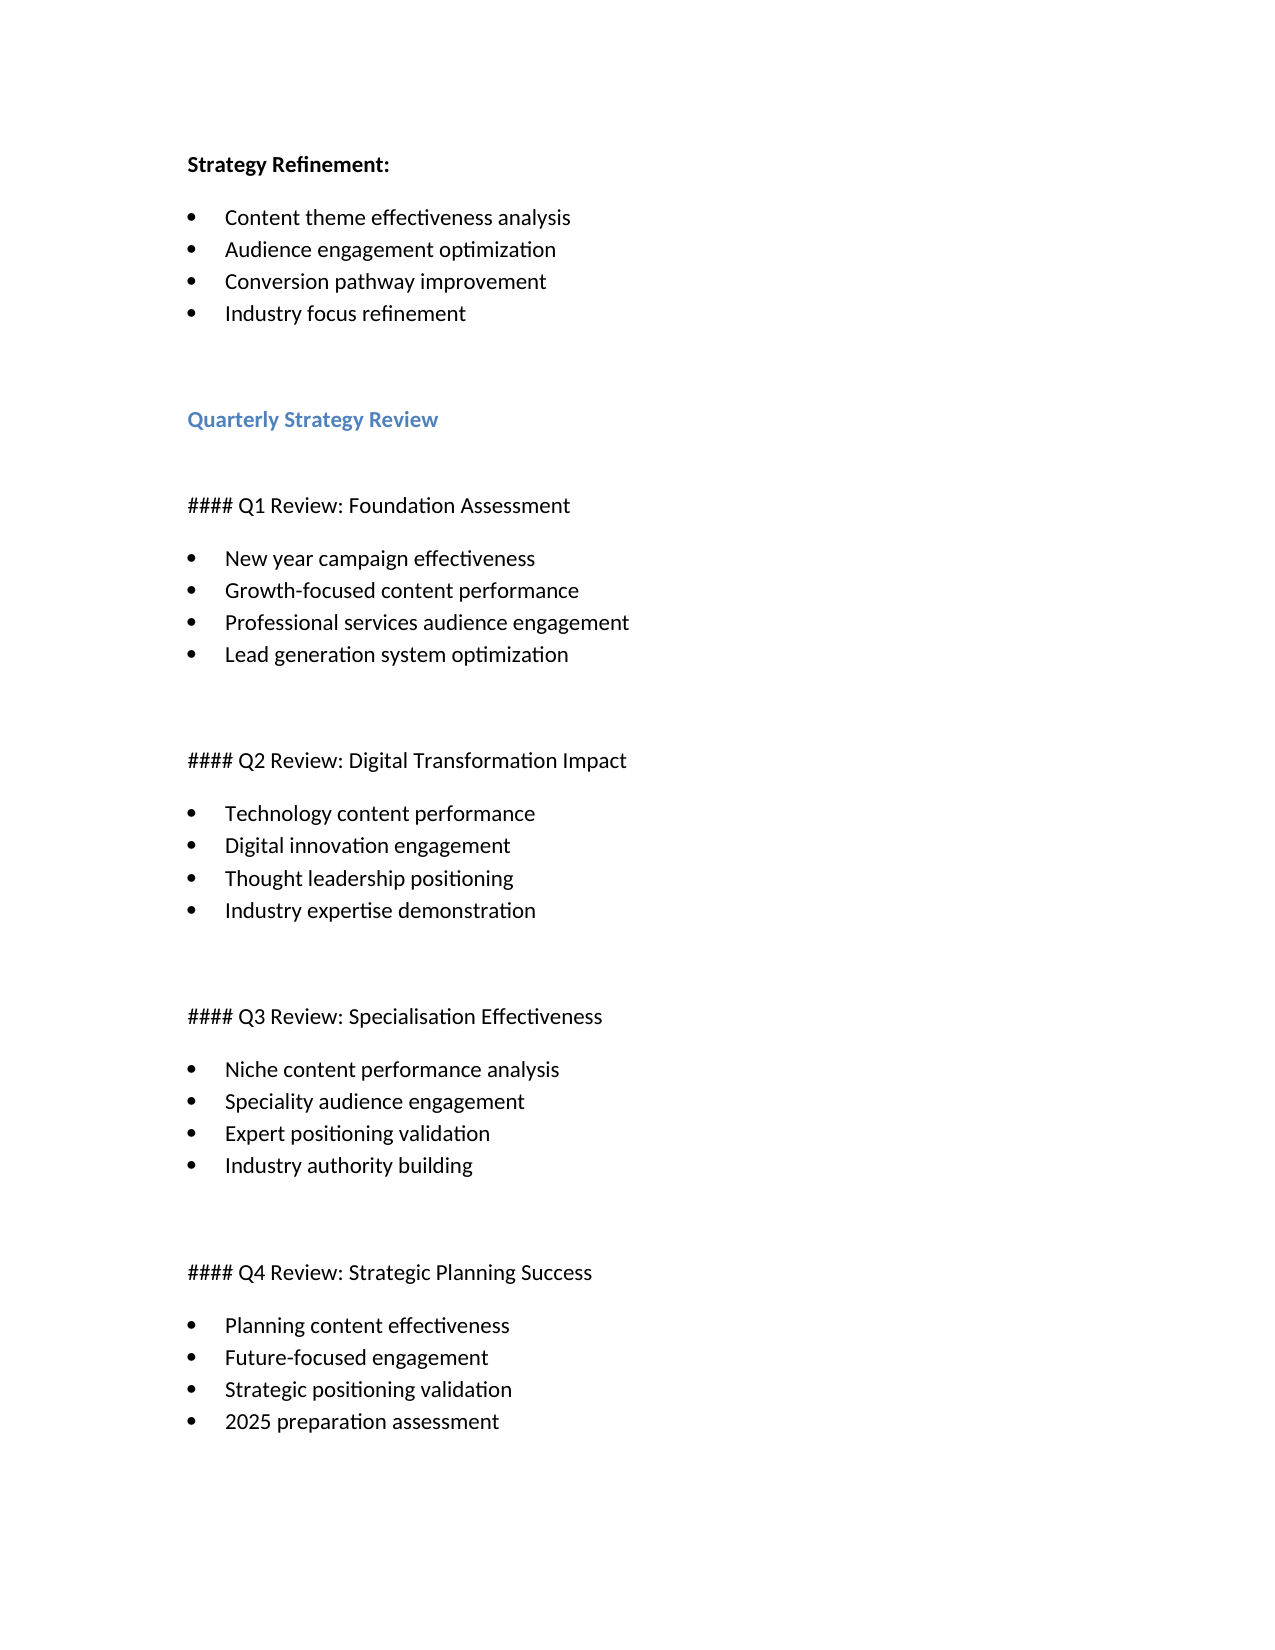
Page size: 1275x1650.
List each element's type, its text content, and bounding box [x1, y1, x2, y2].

list Digital innovation engagement [187, 832, 1087, 860]
list New year campaign effectiveness [187, 544, 1087, 572]
list Industry expertise demonstration [187, 896, 1087, 924]
list 2025 preparation assessment [187, 1407, 1087, 1435]
list Content theme effectiveness analysis [187, 203, 1087, 231]
list Expert positioning validation [187, 1119, 1087, 1147]
text #### Q4 Review: Strategic Planning Success [187, 1258, 1087, 1286]
text #### Q2 Review: Digital Transformation Impact [187, 746, 1087, 774]
list Future-focused engagement [187, 1343, 1087, 1371]
list Speciality audience engagement [187, 1087, 1087, 1115]
list Technology content performance [187, 799, 1087, 827]
list Lead generation system optimization [187, 640, 1087, 668]
list Growth-focused content performance [187, 576, 1087, 604]
list Niche content performance analysis [187, 1055, 1087, 1083]
text #### Q3 Review: Specialisation Effectiveness [187, 1002, 1087, 1030]
list Professional services audience engagement [187, 608, 1087, 636]
subtitle Quarterly Strategy Review [187, 406, 1087, 434]
text Strategy Refinement: [187, 150, 1087, 178]
list Planning content effectiveness [187, 1311, 1087, 1339]
list Industry authority building [187, 1152, 1087, 1180]
list Industry focus refinement [187, 299, 1087, 328]
list Thought leadership positioning [187, 864, 1087, 892]
list Conversion pathway improvement [187, 267, 1087, 295]
list Audience engagement optimization [187, 235, 1087, 263]
list Strategic positioning validation [187, 1375, 1087, 1403]
text #### Q1 Review: Foundation Assessment [187, 491, 1087, 519]
